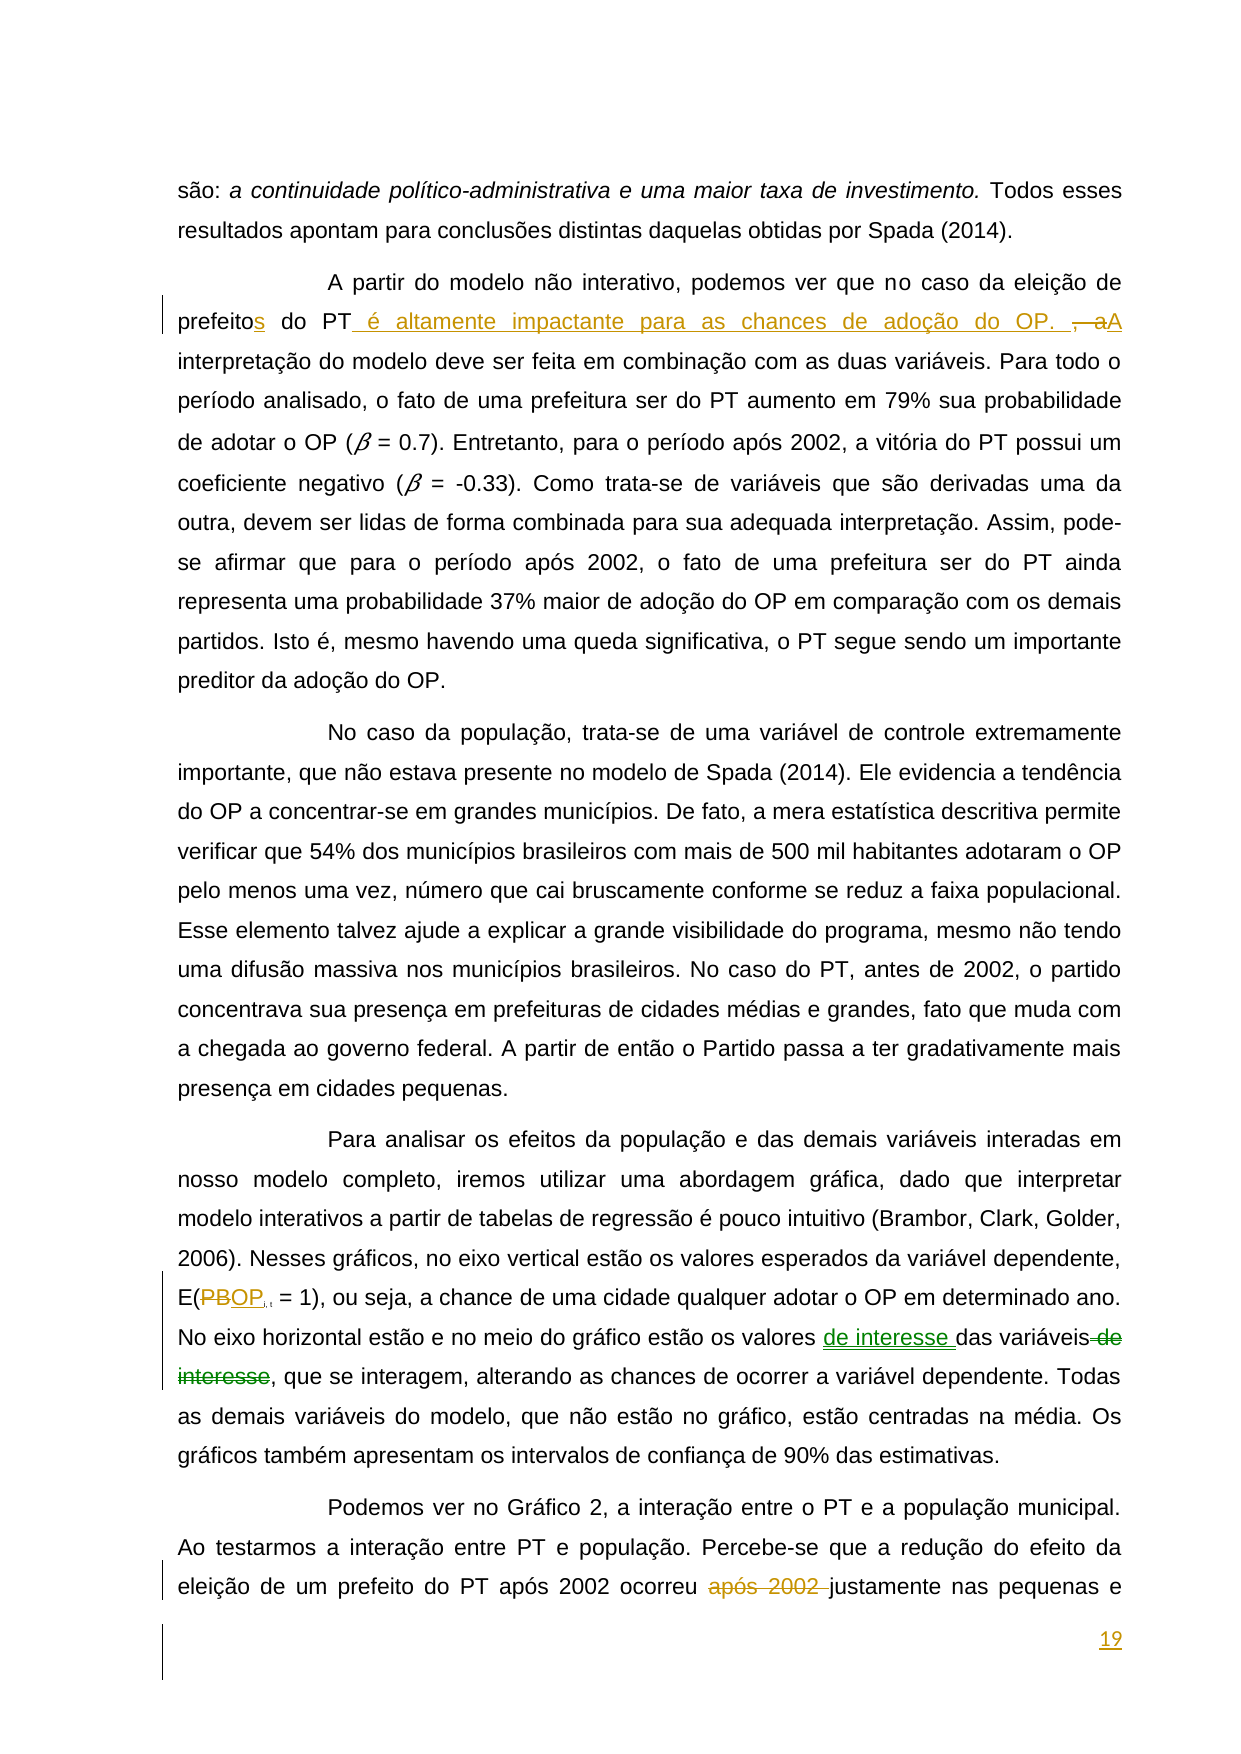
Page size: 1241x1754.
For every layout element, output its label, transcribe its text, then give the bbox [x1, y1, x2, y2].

text Para analisar os efeitos da população e das demais variáveis interadas em nosso modelo completo, iremos utilizar uma abordagem gráfica, dado que interpretar modelo interativos a partir de tabelas de regressão é pouco intuitivo (Brambor, Clark, Golder, 2006). Nesses gráficos, no eixo vertical estão os valores esperados da variável dependente, E(i, t = 1), ou seja, a chance de uma cidade qualquer adotar o OP em determinado ano. No eixo horizontal estão e no meio do gráfico estão os valores das variáveis, que se interagem, alterando as chances de ocorrer a variável dependente. Todas as demais variáveis do modelo, que não estão no gráfico, estão centradas na média. Os gráficos também apresentam os intervalos de confiança de 90% das estimativas. [177, 1126, 1122, 1469]
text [177, 1494, 1122, 1599]
text No caso da população, trata-se de uma variável de controle extremamente importante, que não estava presente no modelo de Spada (2014). Ele evidencia a tendência do OP a concentrar-se em grandes municípios. De fato, a mera estatística descritiva permite verificar que 54% dos municípios brasileiros com mais de 500 mil habitantes adotaram o OP pelo menos uma vez, número que cai bruscamente conforme se reduz a faixa populacional. Esse elemento talvez ajude a explicar a grande visibilidade do programa, mesmo não tendo uma difusão massiva nos municípios brasileiros. No caso do PT, antes de 2002, o partido concentrava sua presença em prefeituras de cidades médias e grandes, fato que muda com a chegada ao governo federal. A partir de então o Partido passa a ter gradativamente mais presença em cidades pequenas. [177, 719, 1122, 1101]
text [177, 177, 1122, 243]
text A partir do modelo não interativo, podemos ver que no caso da eleição de prefeito do PT interpretação do modelo deve ser feita em combinação com as duas variáveis. Para todo o período analisado, o fato de uma prefeitura ser do PT aumento em 79% sua probabilidade de adotar o OP (𝛽 = 0.7). Entretanto, para o período após 2002, a vitória do PT possui um coeficiente negativo (𝛽 = -0.33). Como trata-se de variáveis que são derivadas uma da outra, devem ser lidas de forma combinada para sua adequada interpretação. Assim, pode-se afirmar que para o período após 2002, o fato de uma prefeitura ser do PT ainda representa uma probabilidade 37% maior de adoção do OP em comparação com os demais partidos. Isto é, mesmo havendo uma queda significativa, o PT segue sendo um importante preditor da adoção do OP. [177, 269, 1122, 693]
